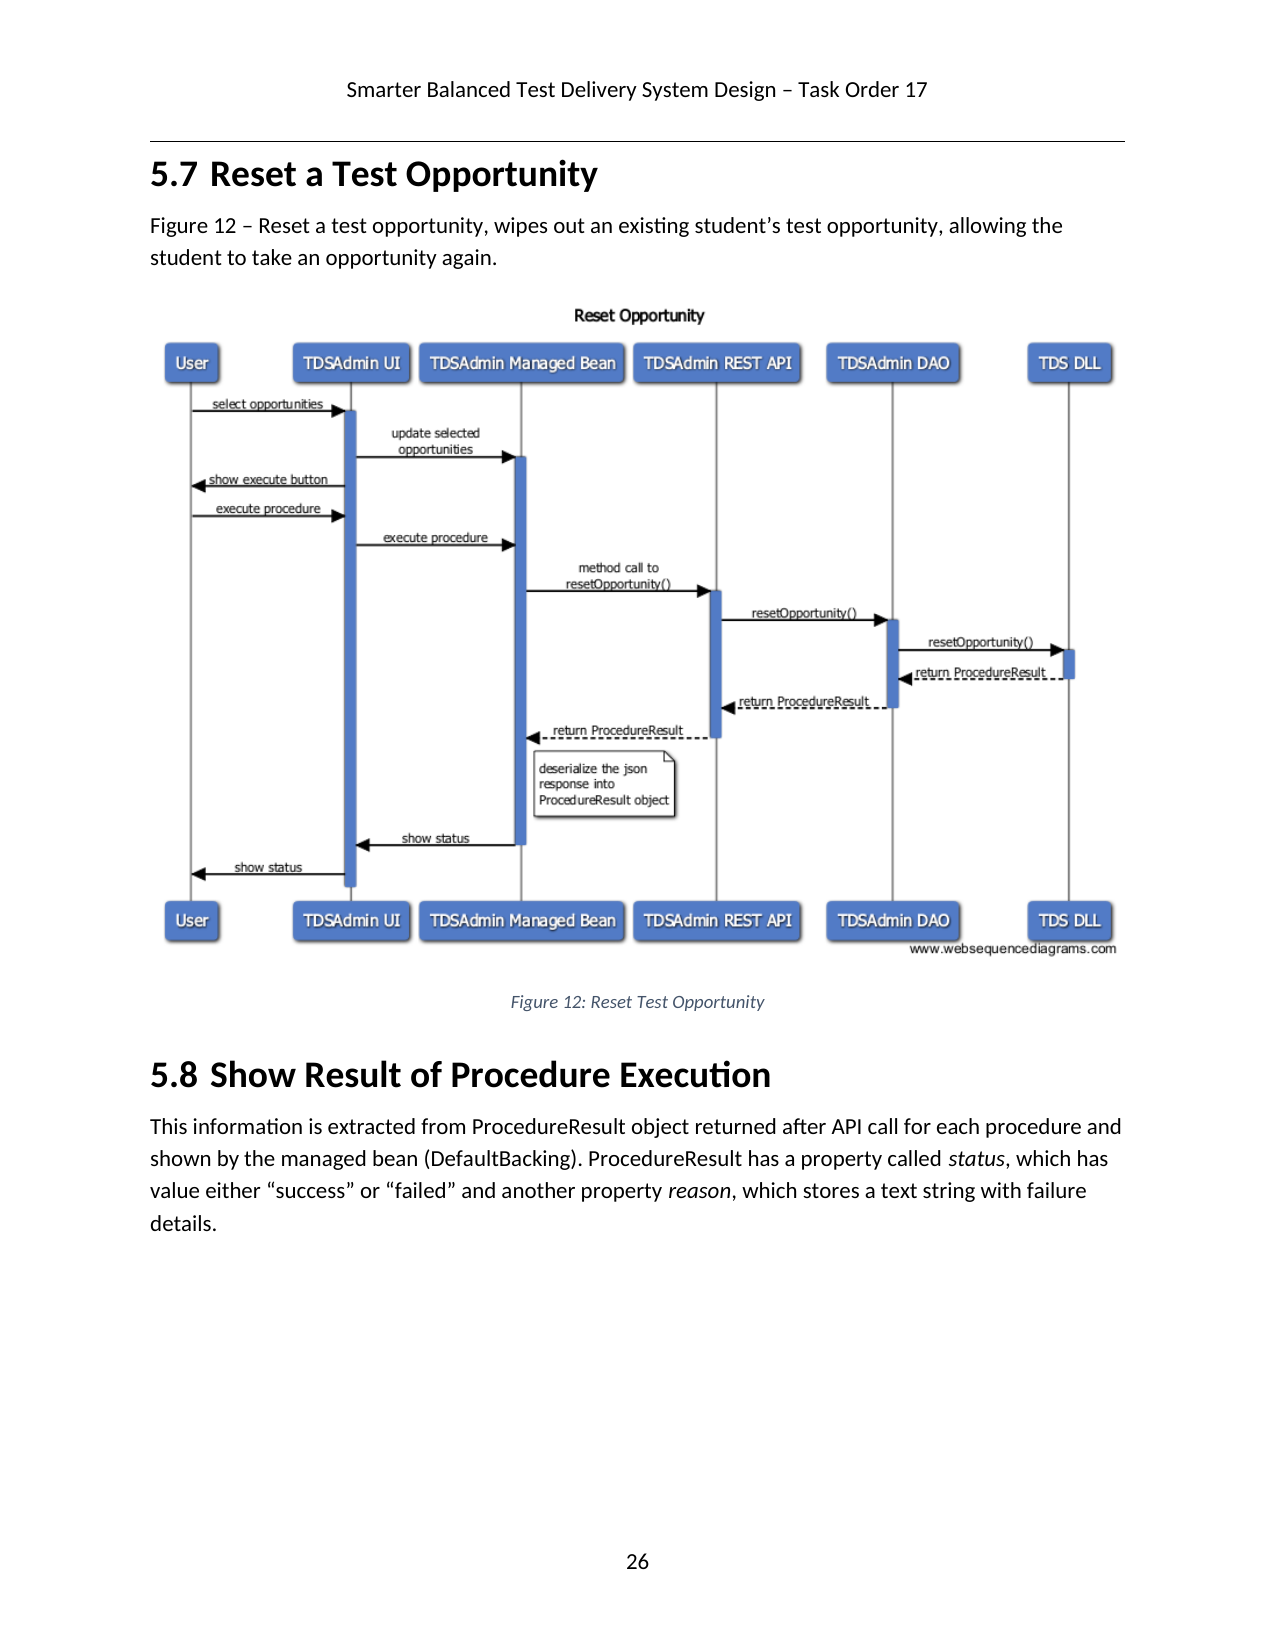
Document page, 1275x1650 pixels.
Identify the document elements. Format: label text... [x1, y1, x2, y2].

picture [150, 296, 1125, 966]
subtitle Show Result of Procedure Execution [150, 1051, 1125, 1097]
text This information is extracted from ProcedureResult object returned after API call for each procedure and shown by the managed bean (DefaultBacking). ProcedureResult has a property called status, which has value either “success” or “failed” and another property reason, which stores a text string with failure details. [150, 1112, 1125, 1237]
subtitle Reset a Test Opportunity [150, 150, 1125, 196]
text Figure 12 – Reset a test opportunity, wipes out an existing student’s test opportunity, allowing the student to take an opportunity again. [150, 211, 1125, 271]
